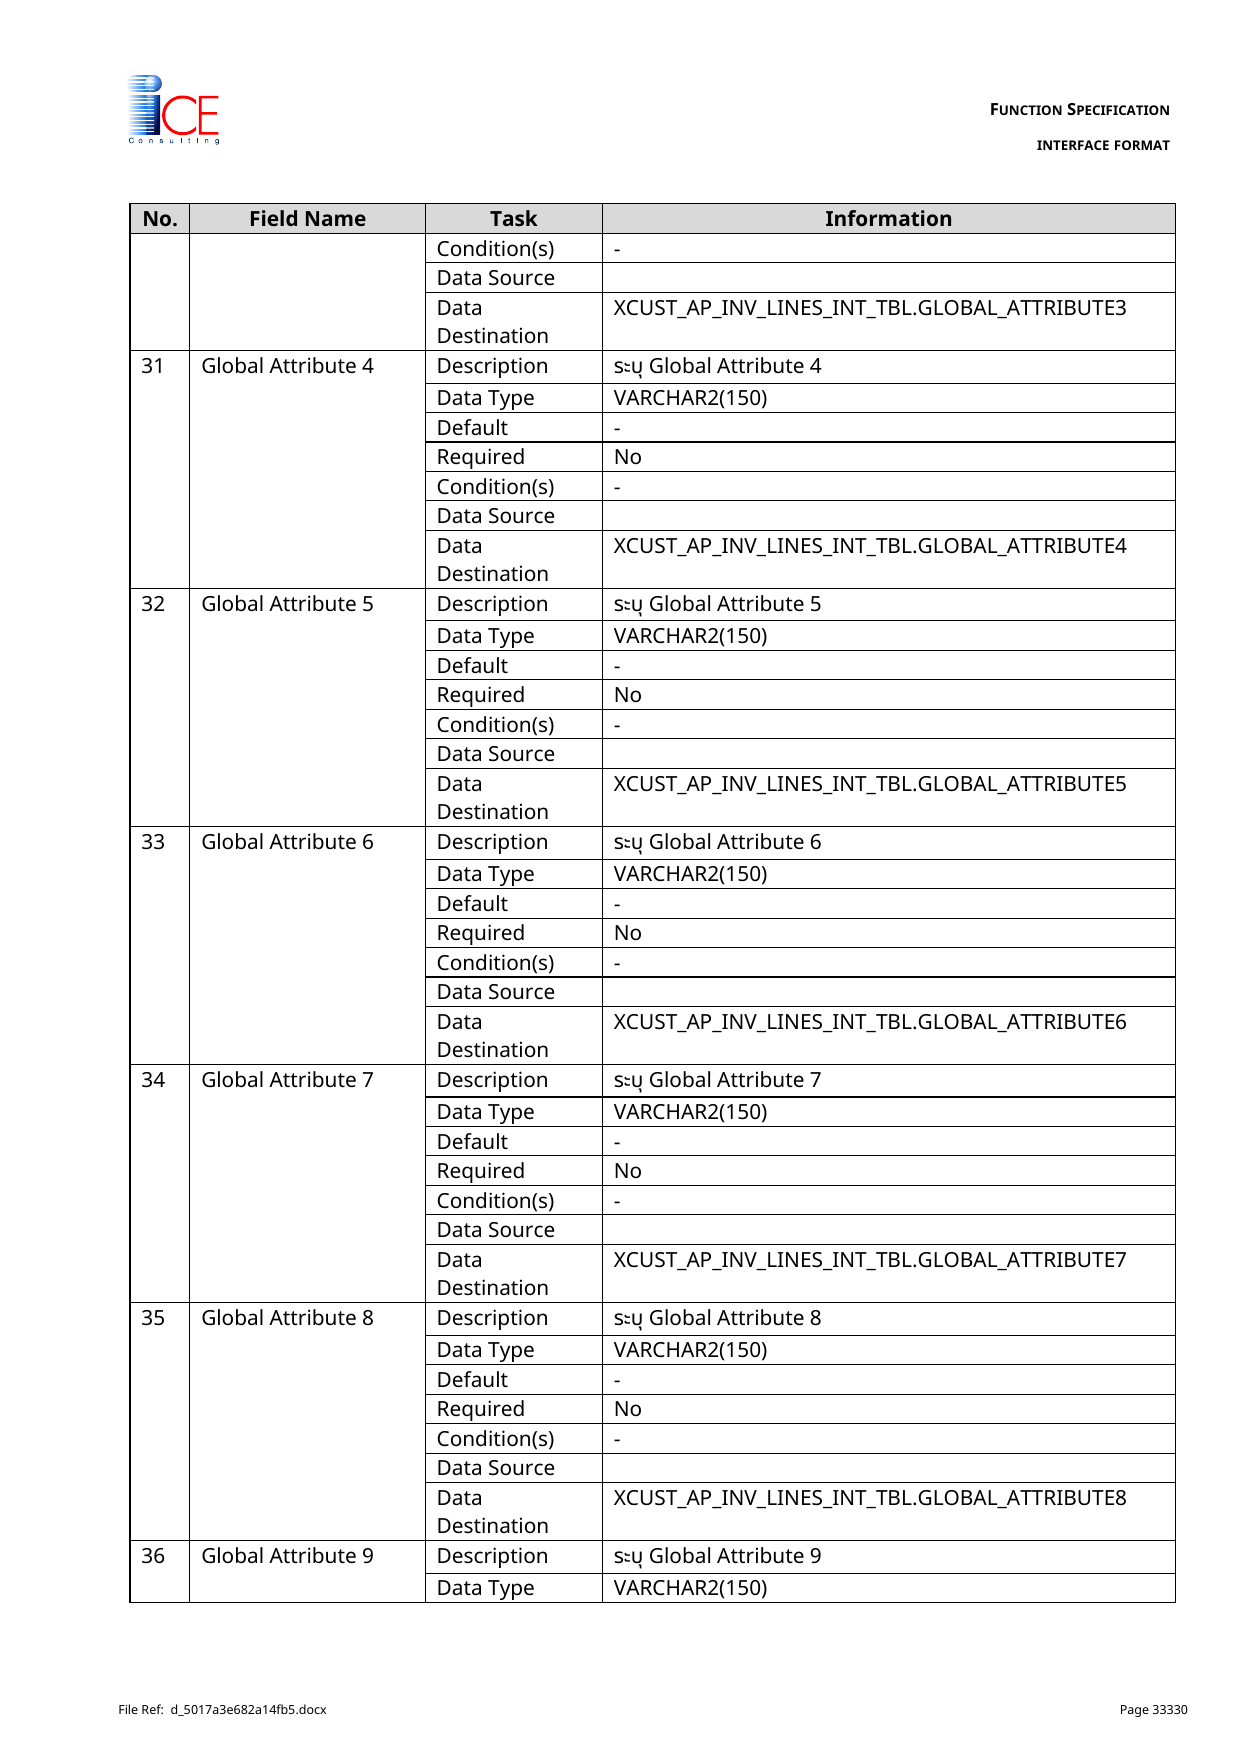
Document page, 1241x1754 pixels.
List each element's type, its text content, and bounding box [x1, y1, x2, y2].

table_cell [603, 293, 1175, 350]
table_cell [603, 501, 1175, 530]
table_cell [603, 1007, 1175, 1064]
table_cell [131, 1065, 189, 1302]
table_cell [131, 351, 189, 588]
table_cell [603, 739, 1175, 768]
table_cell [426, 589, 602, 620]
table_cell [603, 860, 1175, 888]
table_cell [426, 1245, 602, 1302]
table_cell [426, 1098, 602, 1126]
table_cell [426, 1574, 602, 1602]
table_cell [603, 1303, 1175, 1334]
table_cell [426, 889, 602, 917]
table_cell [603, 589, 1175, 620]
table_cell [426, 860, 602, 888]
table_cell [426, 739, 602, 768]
table_header No. [131, 204, 189, 233]
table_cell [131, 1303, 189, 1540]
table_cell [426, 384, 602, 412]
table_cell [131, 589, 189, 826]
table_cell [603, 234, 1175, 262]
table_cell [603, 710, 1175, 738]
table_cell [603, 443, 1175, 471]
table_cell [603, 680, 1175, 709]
table_header Information [603, 204, 1175, 233]
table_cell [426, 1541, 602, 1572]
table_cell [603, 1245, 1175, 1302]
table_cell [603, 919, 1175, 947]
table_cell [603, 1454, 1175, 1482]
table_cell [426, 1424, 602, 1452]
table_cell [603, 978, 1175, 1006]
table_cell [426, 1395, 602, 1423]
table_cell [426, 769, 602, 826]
table_header Task [426, 204, 602, 233]
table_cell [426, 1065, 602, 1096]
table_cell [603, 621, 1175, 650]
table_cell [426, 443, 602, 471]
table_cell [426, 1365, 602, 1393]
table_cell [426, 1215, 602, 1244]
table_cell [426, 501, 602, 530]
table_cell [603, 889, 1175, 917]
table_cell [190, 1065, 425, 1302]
table_header Field Name [190, 204, 425, 233]
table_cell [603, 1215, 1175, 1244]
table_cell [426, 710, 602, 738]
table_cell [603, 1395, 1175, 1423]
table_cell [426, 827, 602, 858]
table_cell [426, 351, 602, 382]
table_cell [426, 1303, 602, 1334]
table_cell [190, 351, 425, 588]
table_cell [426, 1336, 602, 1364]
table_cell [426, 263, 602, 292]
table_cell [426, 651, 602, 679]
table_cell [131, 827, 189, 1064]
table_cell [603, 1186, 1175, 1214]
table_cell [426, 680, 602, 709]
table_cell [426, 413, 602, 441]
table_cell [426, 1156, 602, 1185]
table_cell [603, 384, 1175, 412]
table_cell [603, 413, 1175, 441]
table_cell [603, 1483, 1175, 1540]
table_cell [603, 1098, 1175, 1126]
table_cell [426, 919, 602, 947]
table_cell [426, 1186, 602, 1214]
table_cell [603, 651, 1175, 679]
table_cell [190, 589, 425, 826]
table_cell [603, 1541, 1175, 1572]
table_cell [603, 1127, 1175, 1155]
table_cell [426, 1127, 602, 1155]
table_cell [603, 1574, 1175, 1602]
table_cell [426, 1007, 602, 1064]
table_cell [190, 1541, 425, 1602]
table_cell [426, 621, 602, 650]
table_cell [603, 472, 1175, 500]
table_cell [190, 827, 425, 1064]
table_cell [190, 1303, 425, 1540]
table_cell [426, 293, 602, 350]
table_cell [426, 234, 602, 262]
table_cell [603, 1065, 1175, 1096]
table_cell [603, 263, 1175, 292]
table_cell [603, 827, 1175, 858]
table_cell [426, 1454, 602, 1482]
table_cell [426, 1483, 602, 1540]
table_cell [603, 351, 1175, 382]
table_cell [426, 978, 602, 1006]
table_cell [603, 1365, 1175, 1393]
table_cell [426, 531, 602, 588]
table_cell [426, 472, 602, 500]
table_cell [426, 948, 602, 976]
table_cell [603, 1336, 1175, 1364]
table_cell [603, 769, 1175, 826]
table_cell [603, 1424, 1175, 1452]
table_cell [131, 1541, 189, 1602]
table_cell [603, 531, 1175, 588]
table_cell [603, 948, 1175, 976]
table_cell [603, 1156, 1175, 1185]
